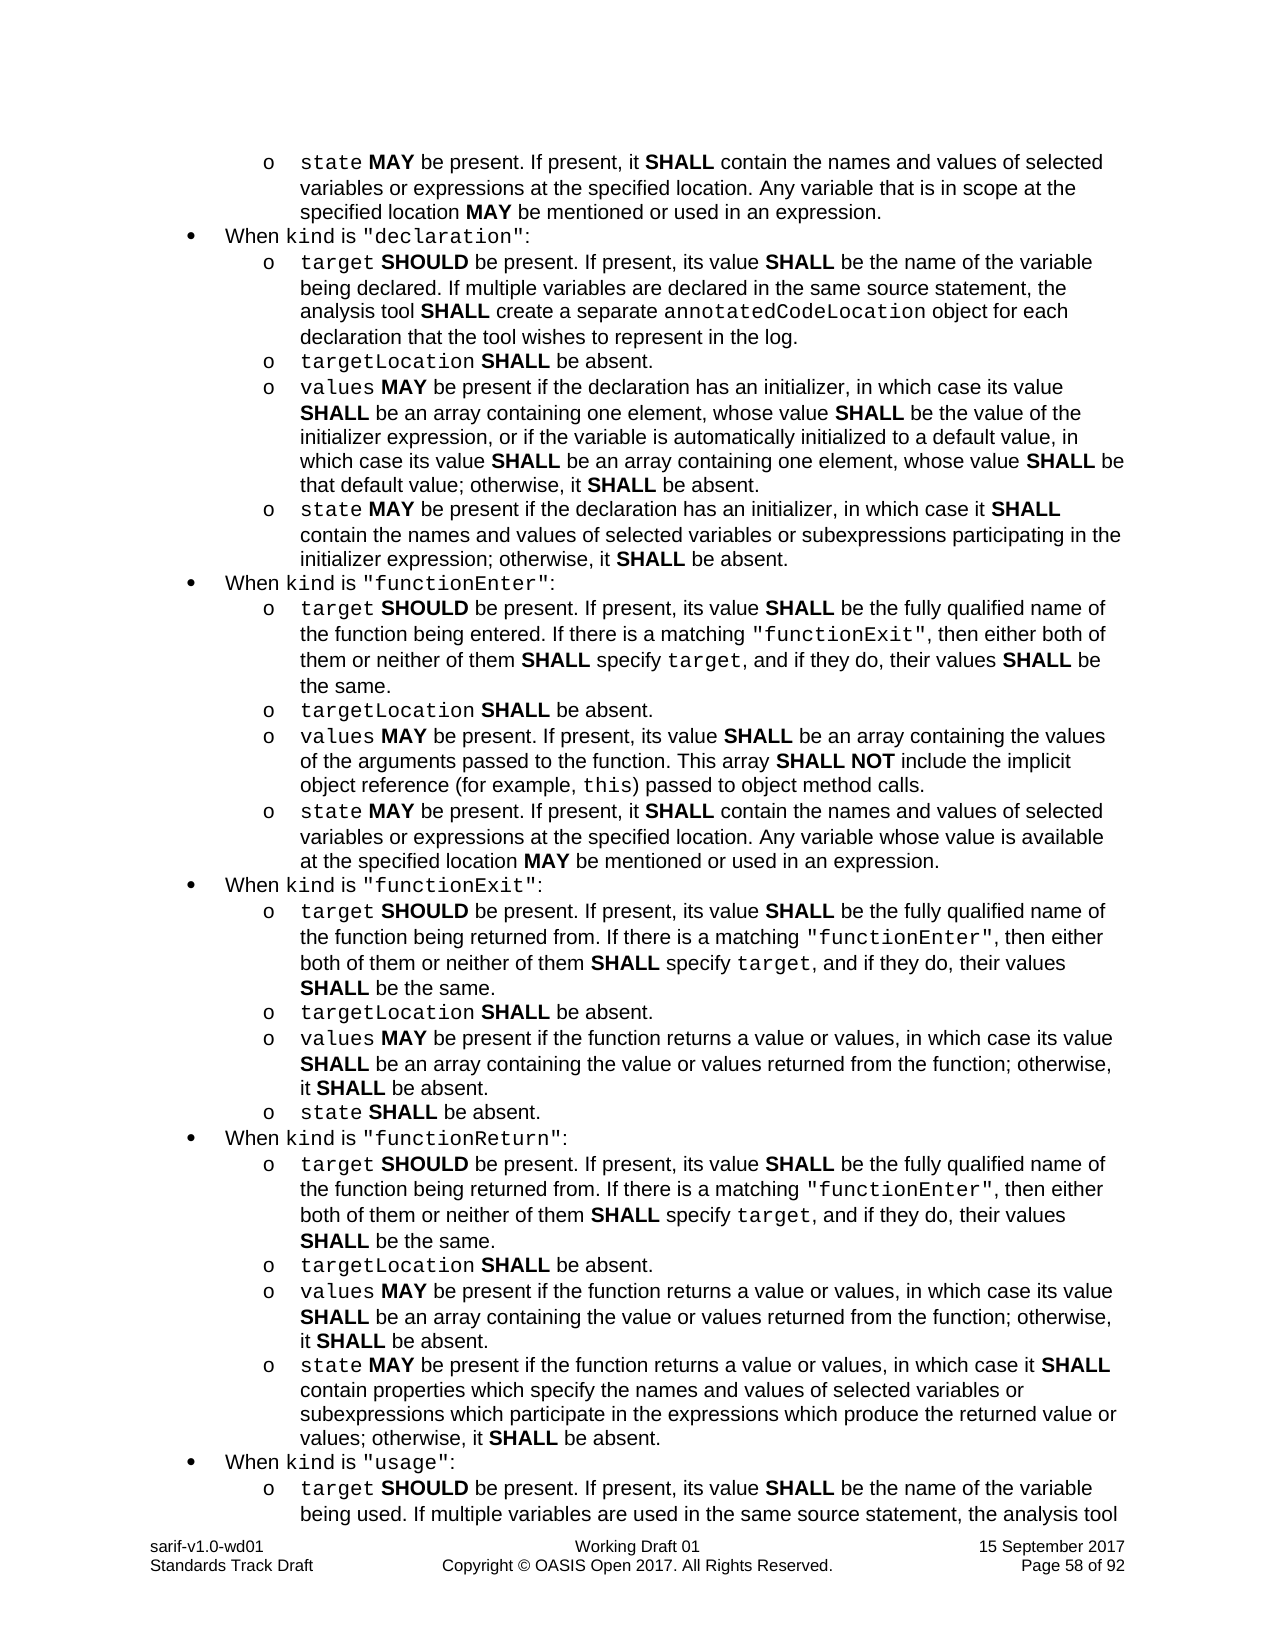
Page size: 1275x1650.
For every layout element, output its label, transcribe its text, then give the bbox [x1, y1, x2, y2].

list values MAY be present if the declaration has an initializer, in which case its value SHALL be an array containing one element, whose value SHALL be the value of the initializer expression, or if the variable is automatically initialized to a default value, in which case its value SHALL be an array containing one element, whose value SHALL be that default value; otherwise, it SHALL be absent. [262, 375, 1125, 497]
list targetLocation SHALL be absent. [262, 1000, 1125, 1026]
list targetLocation SHALL be absent. [262, 1253, 1125, 1279]
list When kind is "declaration": [187, 224, 1125, 249]
list When kind is "functionExit": [187, 873, 1125, 899]
list When kind is "functionReturn": [187, 1126, 1125, 1151]
list targetLocation SHALL be absent. [262, 349, 1125, 375]
list state MAY be present if the declaration has an initializer, in which case it SHALL contain the names and values of selected variables or subexpressions participating in the initializer expression; otherwise, it SHALL be absent. [262, 497, 1125, 570]
list When kind is "functionEnter": [187, 570, 1125, 596]
list state MAY be present. If present, it SHALL contain the names and values of selected variables or expressions at the specified location. Any variable that is in scope at the specified location MAY be mentioned or used in an expression. [262, 150, 1125, 224]
list state SHALL be absent. [262, 1100, 1125, 1126]
list state MAY be present. If present, it SHALL contain the names and values of selected variables or expressions at the specified location. Any variable whose value is available at the specified location MAY be mentioned or used in an expression. [262, 799, 1125, 873]
list state MAY be present if the function returns a value or values, in which case it SHALL contain properties which specify the names and values of selected variables or subexpressions which participate in the expressions which produce the returned value or values; otherwise, it SHALL be absent. [262, 1352, 1125, 1450]
list When kind is "usage": [187, 1450, 1125, 1476]
list values MAY be present. If present, its value SHALL be an array containing the values of the arguments passed to the function. This array SHALL NOT include the implicit object reference (for example, this) passed to object method calls. [262, 723, 1125, 799]
list target SHOULD be present. If present, its value SHALL be the name of the variable being declared. If multiple variables are declared in the same source statement, the analysis tool SHALL create a separate annotatedCodeLocation object for each declaration that the tool wishes to represent in the log. [262, 249, 1125, 349]
list target SHOULD be present. If present, its value SHALL be the fully qualified name of the function being entered. If there is a matching "functionExit", then either both of them or neither of them SHALL specify target, and if they do, their values SHALL be the same. [262, 596, 1125, 698]
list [262, 1476, 1125, 1526]
list targetLocation SHALL be absent. [262, 698, 1125, 723]
